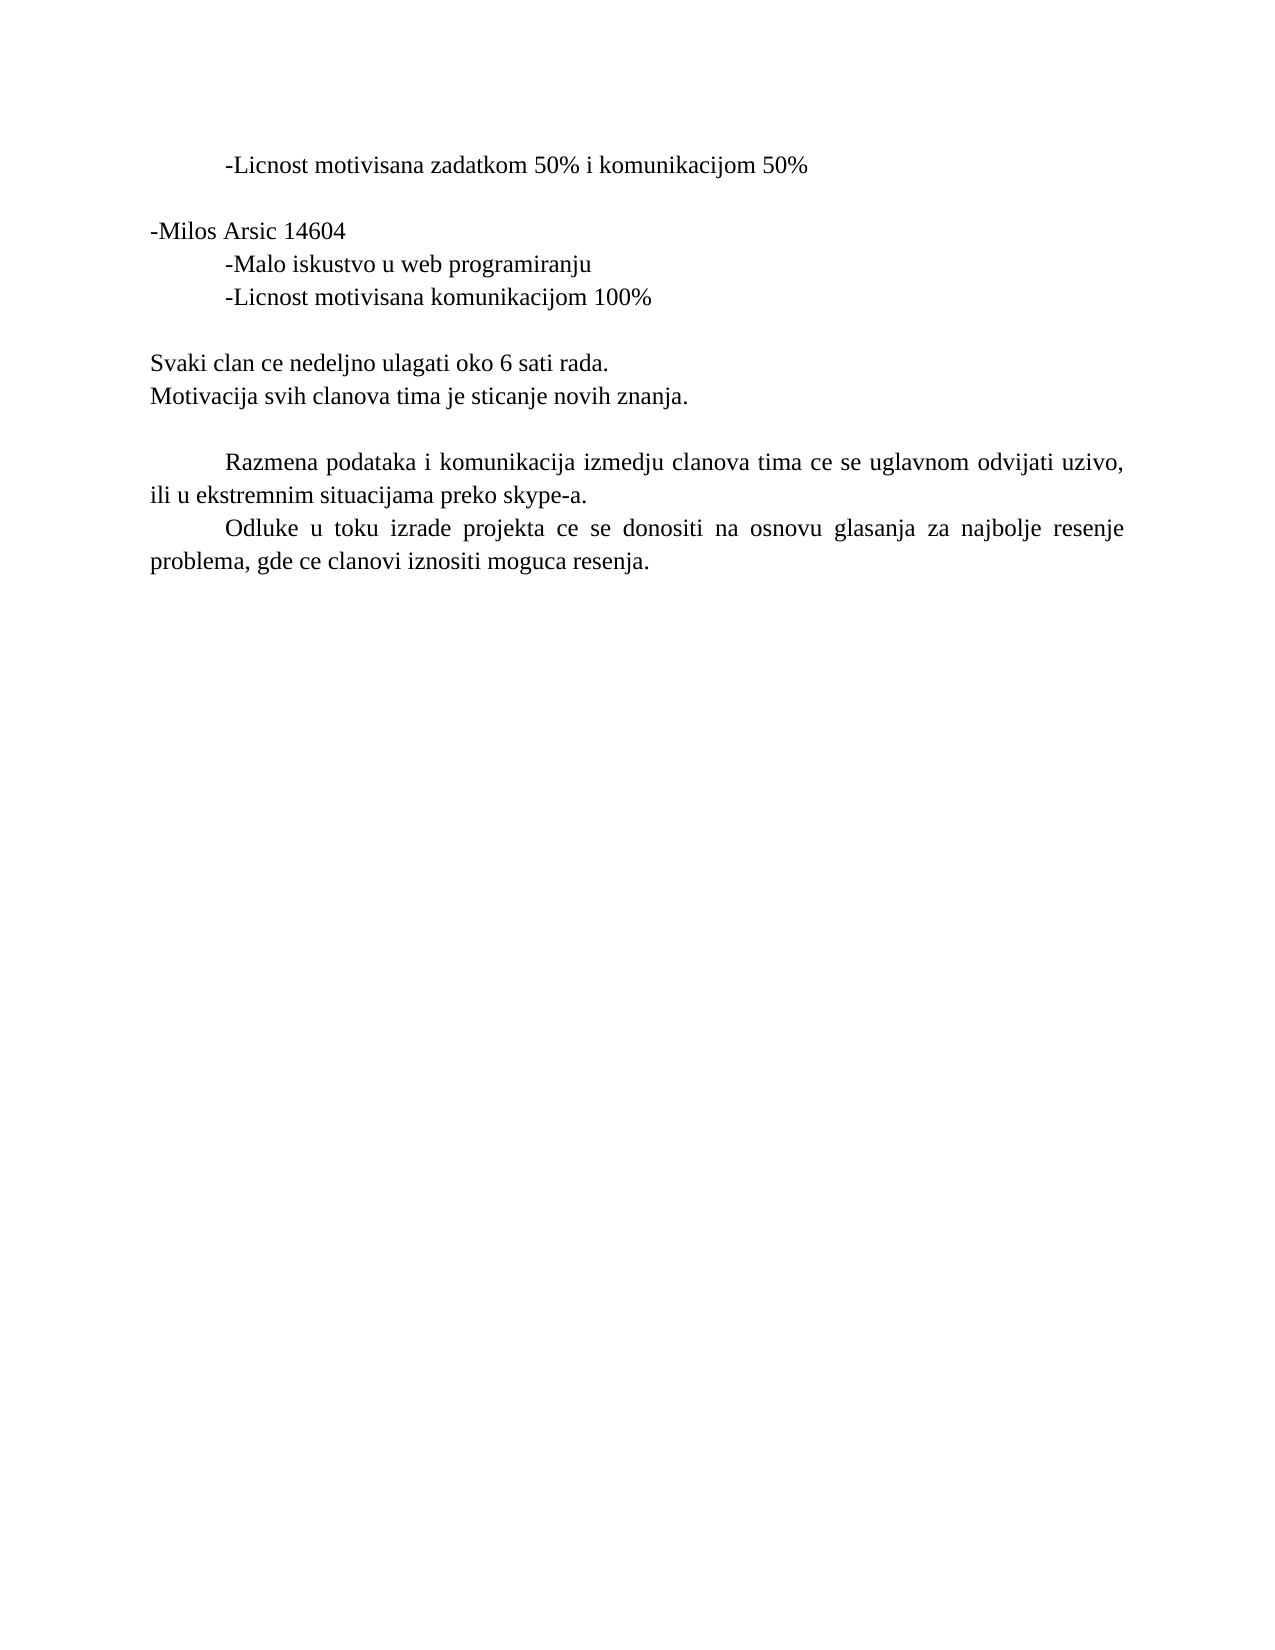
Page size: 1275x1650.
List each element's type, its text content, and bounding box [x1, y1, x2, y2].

text Motivacija svih clanova tima je sticanje novih znanja. [150, 381, 1125, 410]
text -Malo iskustvo u web programiranju [150, 249, 1125, 278]
text -Milos Arsic 14604 [150, 216, 1125, 245]
text Odluke u toku izrade projekta ce se donositi na osnovu glasanja za najbolje resenje problema, gde ce clanovi iznositi moguca resenja. [150, 513, 1125, 575]
text -Licnost motivisana zadatkom 50% i komunikacijom 50% [150, 150, 1125, 179]
text Razmena podataka i komunikacija izmedju clanova tima ce se uglavnom odvijati uzivo, ili u ekstremnim situacijama preko skype-a. [150, 414, 1125, 509]
text -Licnost motivisana komunikacijom 100% [150, 282, 1125, 311]
text Svaki clan ce nedeljno ulagati oko 6 sati rada. [150, 348, 1125, 377]
